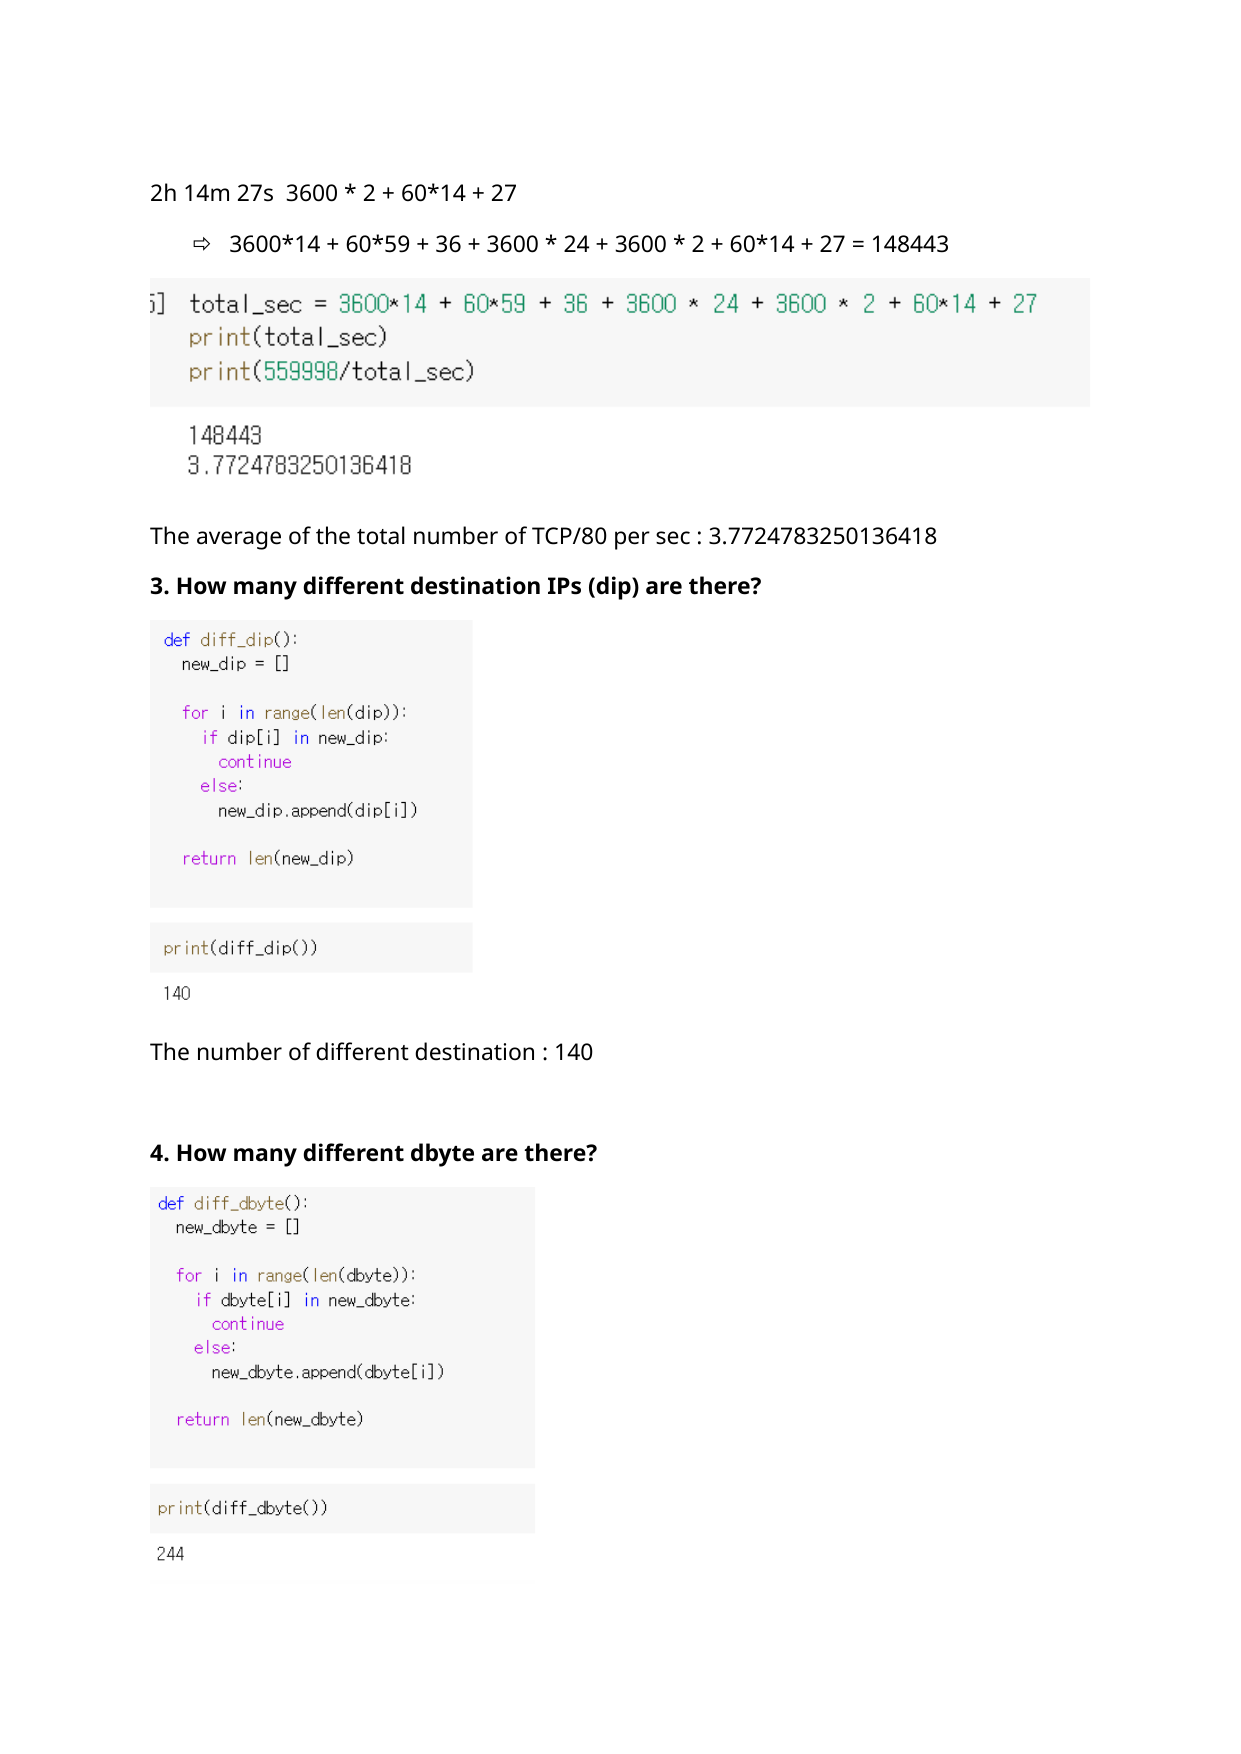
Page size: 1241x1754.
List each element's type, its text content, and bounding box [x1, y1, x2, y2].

text The number of different destination : 140 [150, 1036, 1090, 1067]
text The average of the total number of TCP/80 per sec : 3.7724783250136418 [150, 520, 1090, 551]
text 4. How many different dbyte are there? [150, 1137, 1090, 1168]
text 3. How many different destination IPs (dip) are there? [150, 570, 1090, 601]
list 3600*14 + 60*59 + 36 + 3600 * 24 + 3600 * 2 + 60*14 + 27 = 148443 [192, 228, 1090, 259]
picture [150, 278, 1091, 501]
picture [150, 620, 473, 1017]
picture [150, 1187, 536, 1584]
text 2h 14m 27s 3600 * 2 + 60*14 + 27 [150, 177, 1090, 208]
